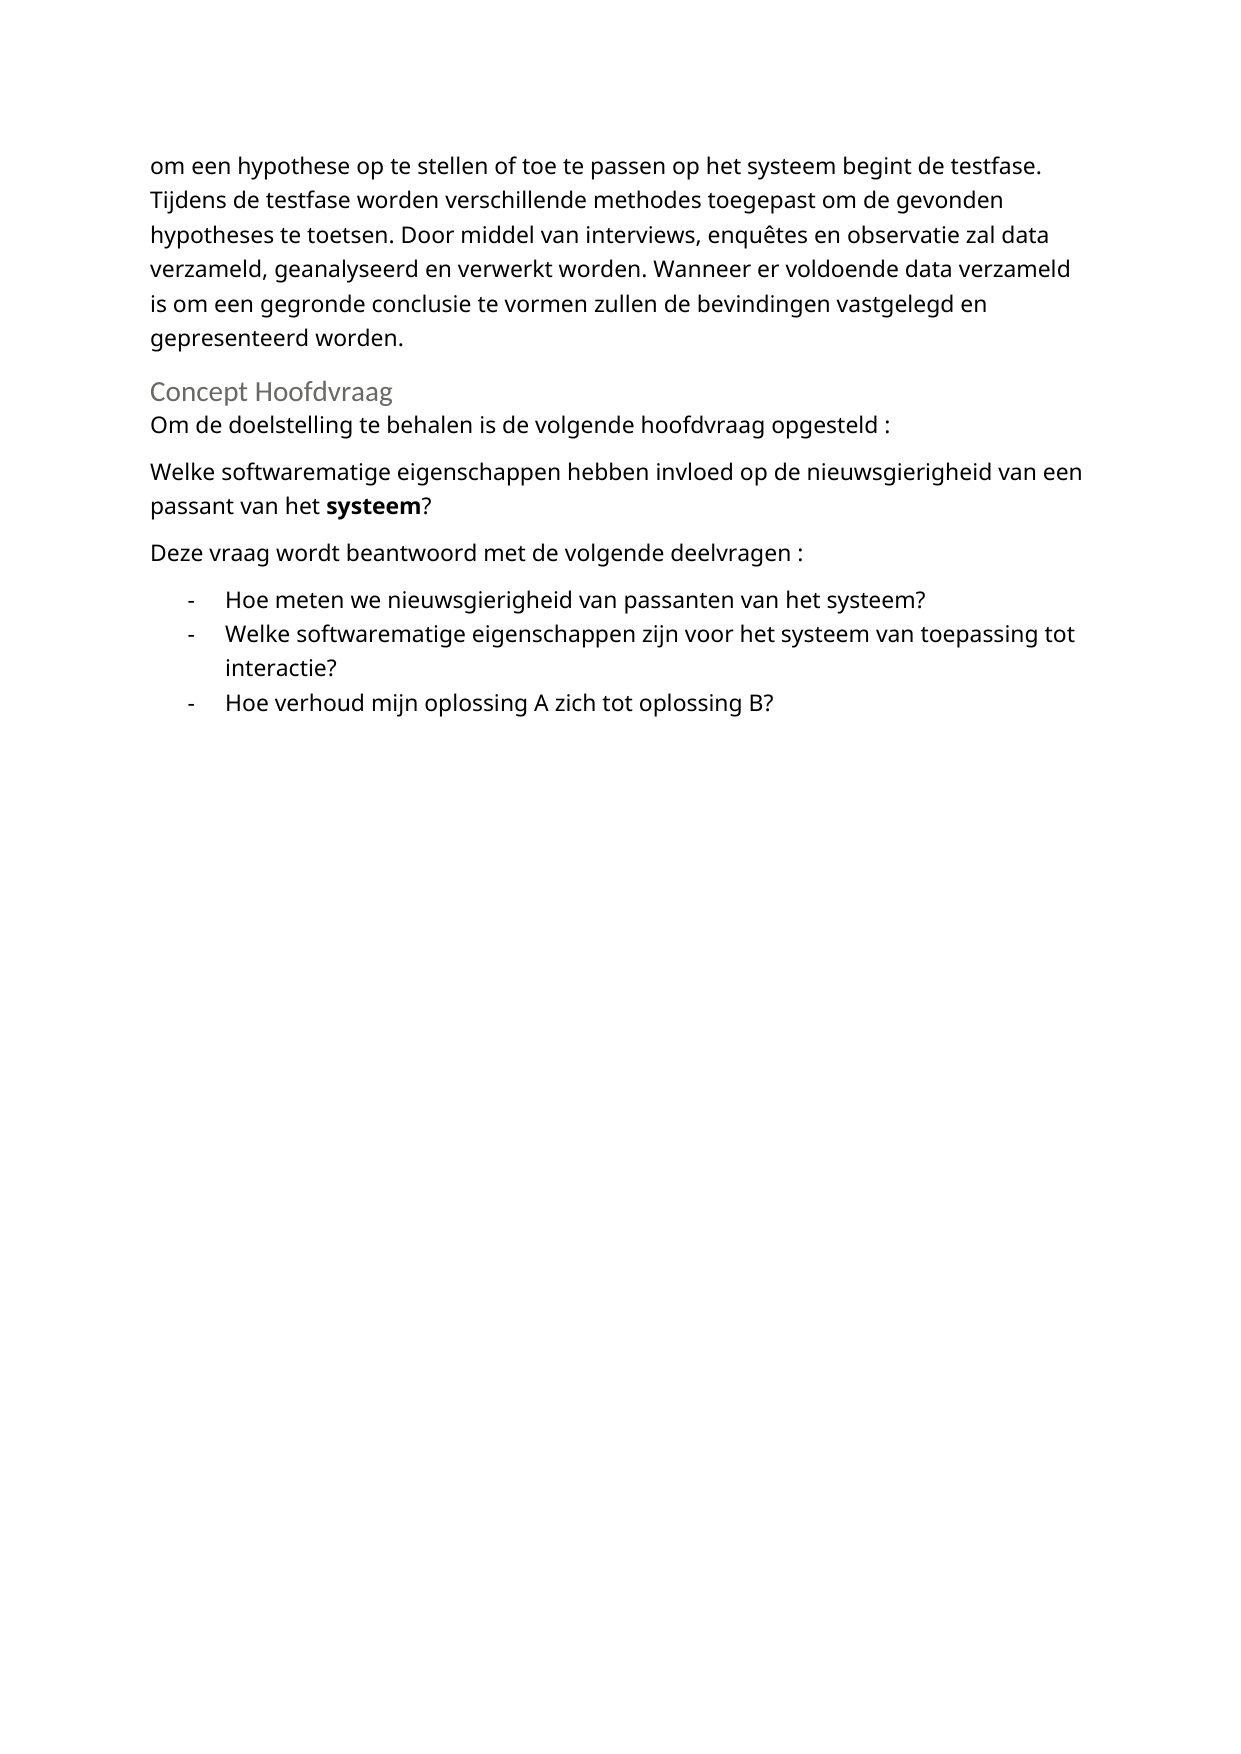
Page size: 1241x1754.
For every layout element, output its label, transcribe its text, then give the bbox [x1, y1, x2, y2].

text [150, 150, 1090, 353]
subtitle Concept Hoofdvraag [150, 373, 1090, 408]
list Welke softwarematige eigenschappen zijn voor het systeem van toepassing tot interactie? [187, 618, 1090, 683]
text Deze vraag wordt beantwoord met de volgende deelvragen : [150, 537, 1090, 568]
list Hoe verhoud mijn oplossing A zich tot oplossing B? [187, 687, 1090, 718]
text Welke softwarematige eigenschappen hebben invloed op de nieuwsgierigheid van een passant van het systeem? [150, 455, 1090, 521]
list Hoe meten we nieuwsgierigheid van passanten van het systeem? [187, 583, 1090, 615]
text Om de doelstelling te behalen is de volgende hoofdvraag opgesteld : [150, 408, 1090, 440]
